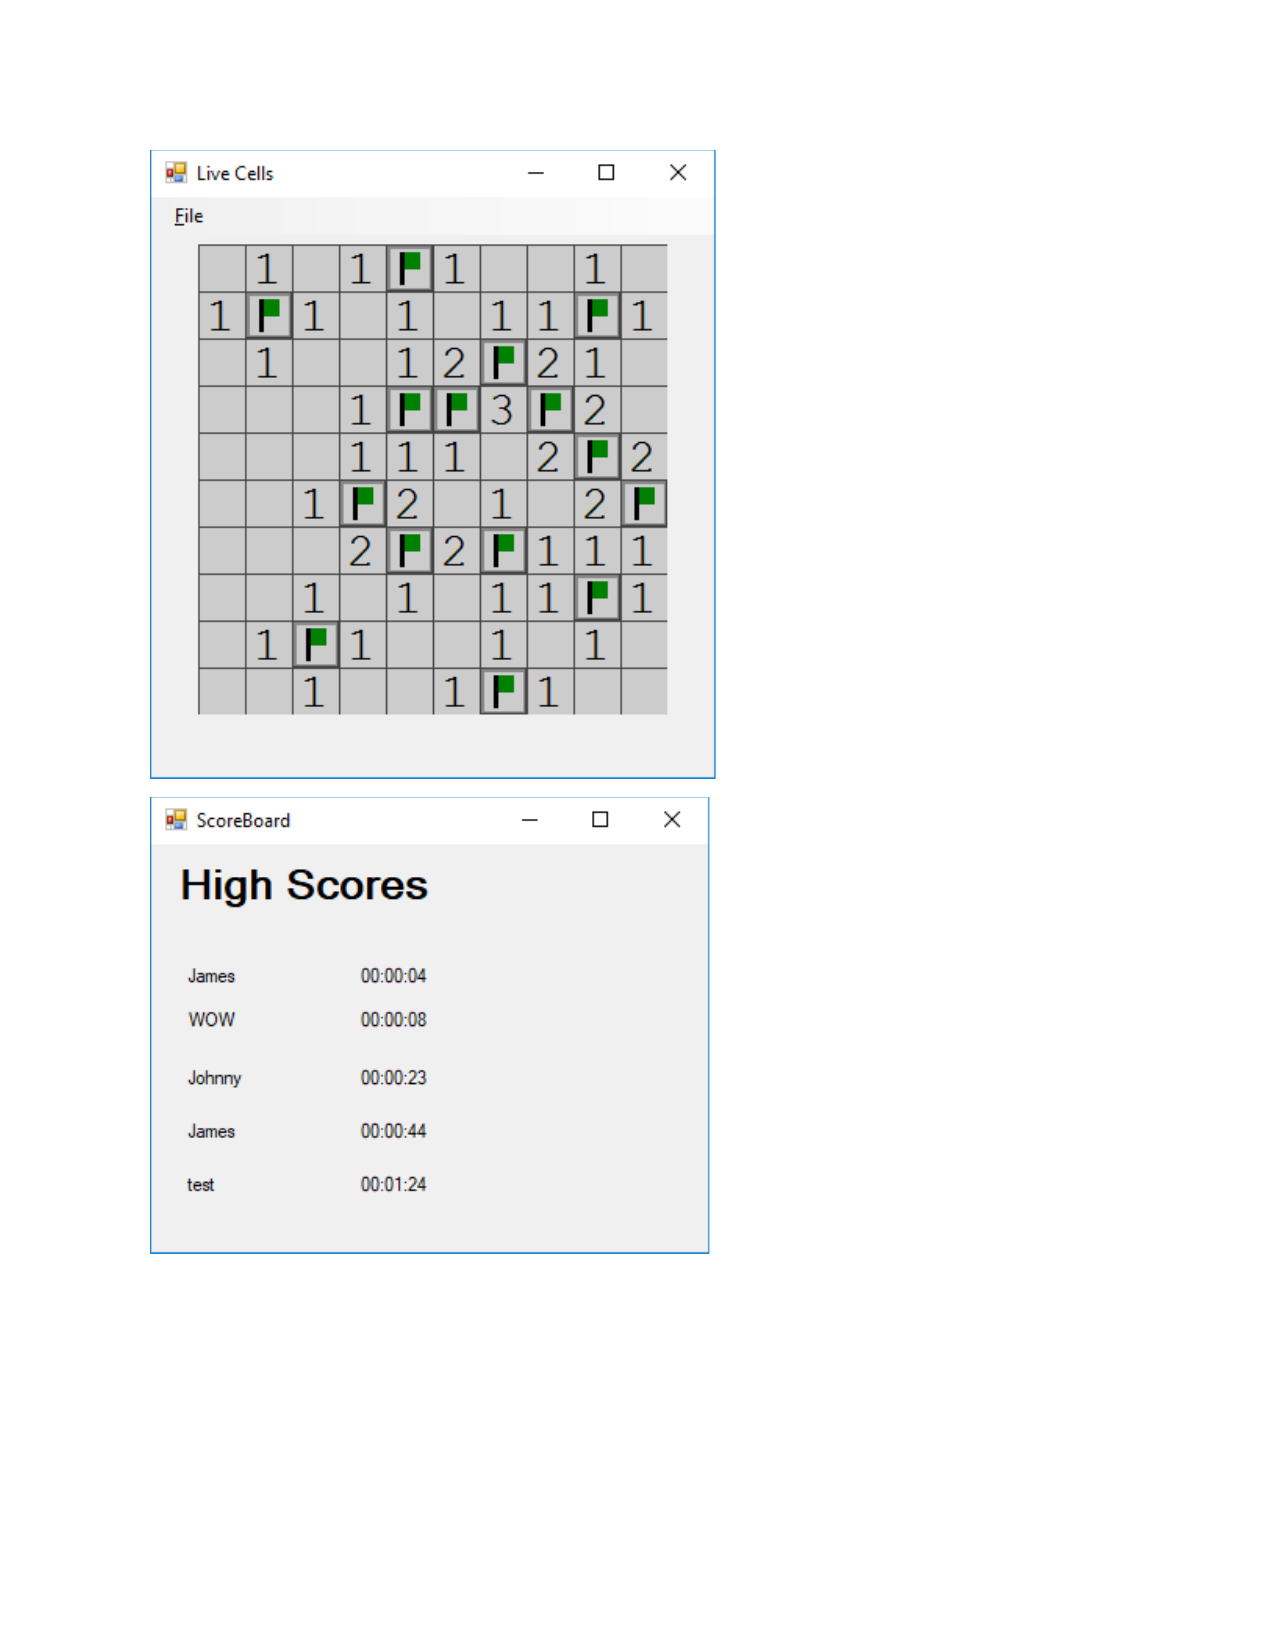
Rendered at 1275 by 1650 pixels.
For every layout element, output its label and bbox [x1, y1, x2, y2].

picture [150, 797, 710, 1254]
picture [150, 150, 716, 779]
